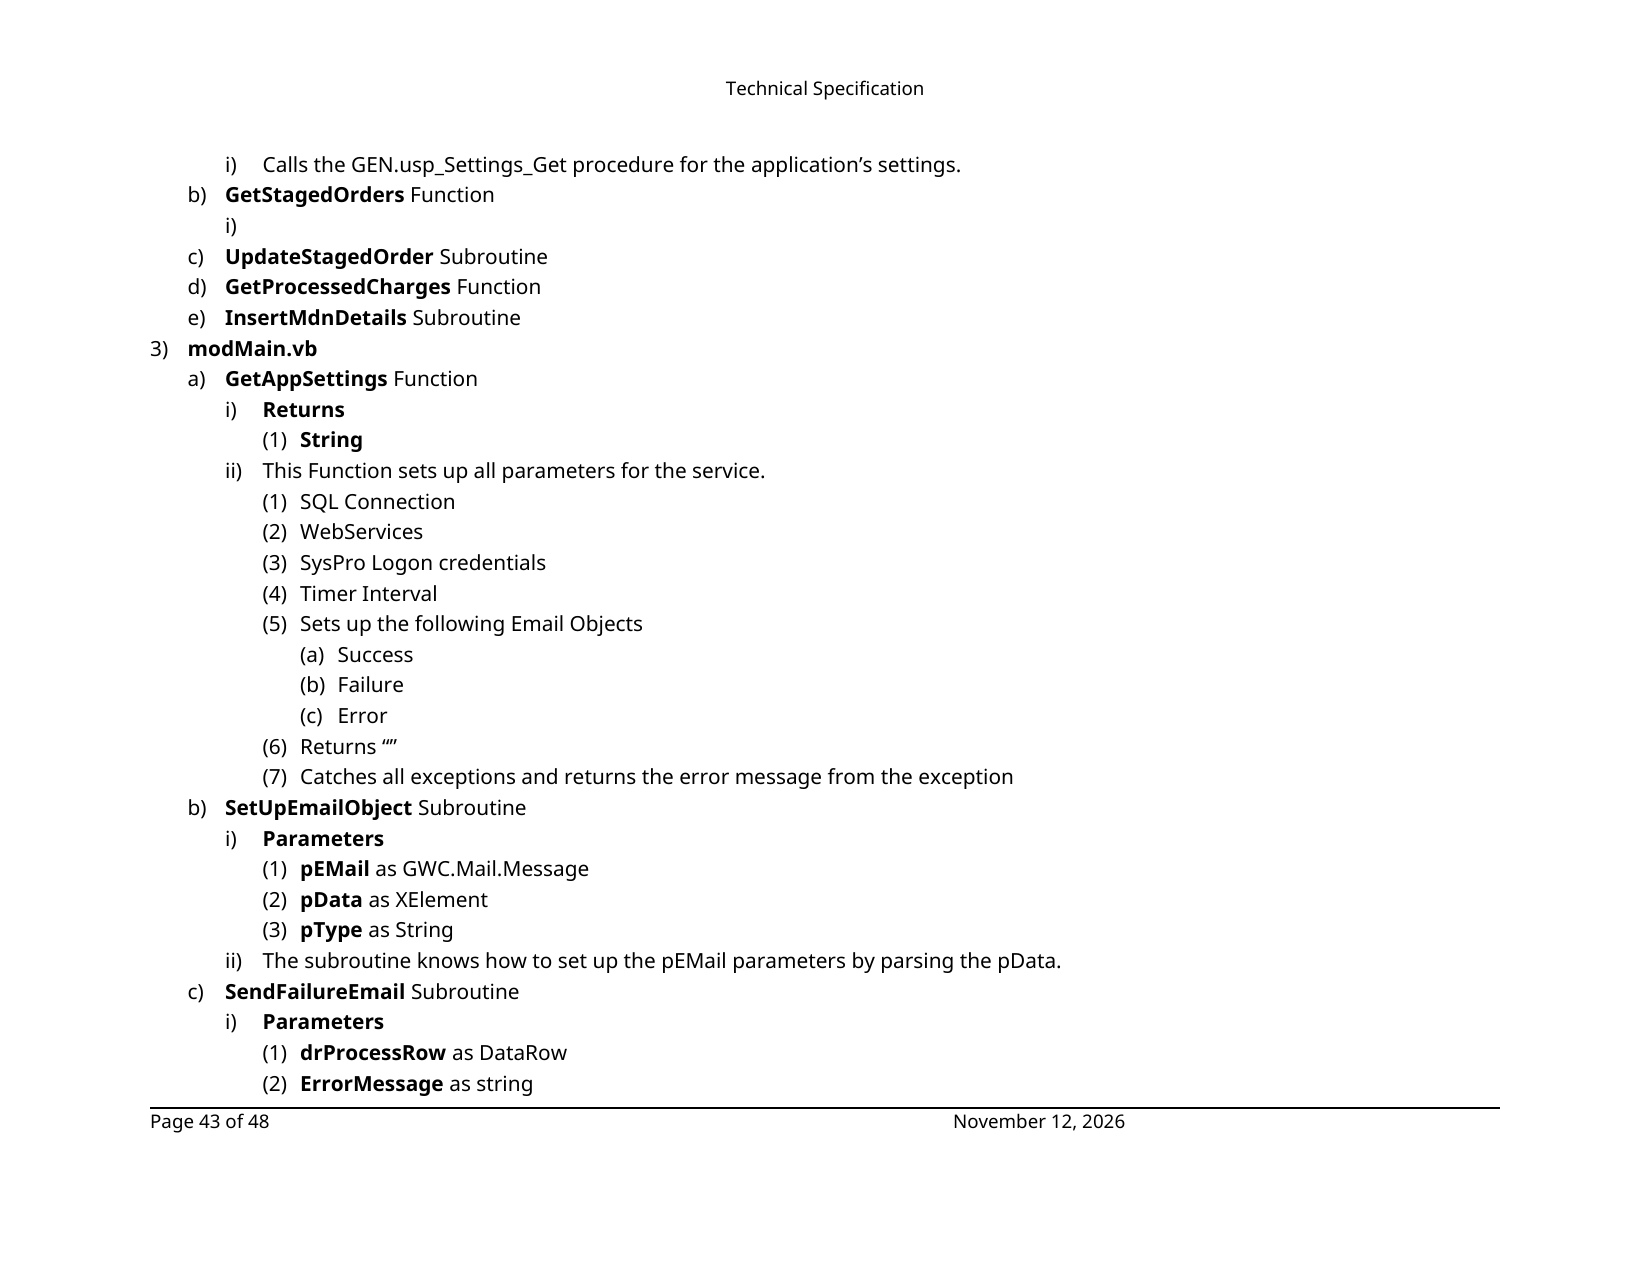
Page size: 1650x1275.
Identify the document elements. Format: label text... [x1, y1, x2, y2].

list Failure [300, 671, 1500, 699]
list Parameters [225, 1007, 1500, 1036]
list Calls the GEN.usp_Settings_Get procedure for the application’s settings. [225, 150, 1500, 178]
list This Function sets up all parameters for the service. [225, 456, 1500, 485]
list UpdateStagedOrder Subroutine [187, 242, 1500, 270]
list Success [300, 640, 1500, 668]
list Parameters [225, 824, 1500, 852]
list InsertMdnDetails Subroutine [187, 303, 1500, 332]
list String [262, 426, 1500, 454]
list Returns [225, 395, 1500, 423]
list SetUpEmailObject Subroutine [187, 793, 1500, 822]
list SendFailureEmail Subroutine [187, 977, 1500, 1005]
list pEMail as GWC.Mail.Message [262, 854, 1500, 883]
list modMain.vb [150, 334, 1500, 362]
list drProcessRow as DataRow [262, 1038, 1500, 1067]
list pData as XElement [262, 885, 1500, 913]
list The subroutine knows how to set up the pEMail parameters by parsing the pData. [225, 946, 1500, 975]
list Sets up the following Email Objects [262, 609, 1500, 638]
list SQL Connection [262, 487, 1500, 515]
list Catches all exceptions and returns the error message from the exception [262, 762, 1500, 791]
list Returns “” [262, 732, 1500, 760]
list GetProcessedCharges Function [187, 272, 1500, 301]
list Timer Interval [262, 579, 1500, 607]
list WebServices [262, 517, 1500, 546]
list GetStagedOrders Function [187, 181, 1500, 209]
list pType as String [262, 916, 1500, 944]
list ErrorMessage as string [262, 1069, 1500, 1097]
list Error [300, 701, 1500, 730]
list SysPro Logon credentials [262, 548, 1500, 577]
list GetAppSettings Function [187, 364, 1500, 393]
